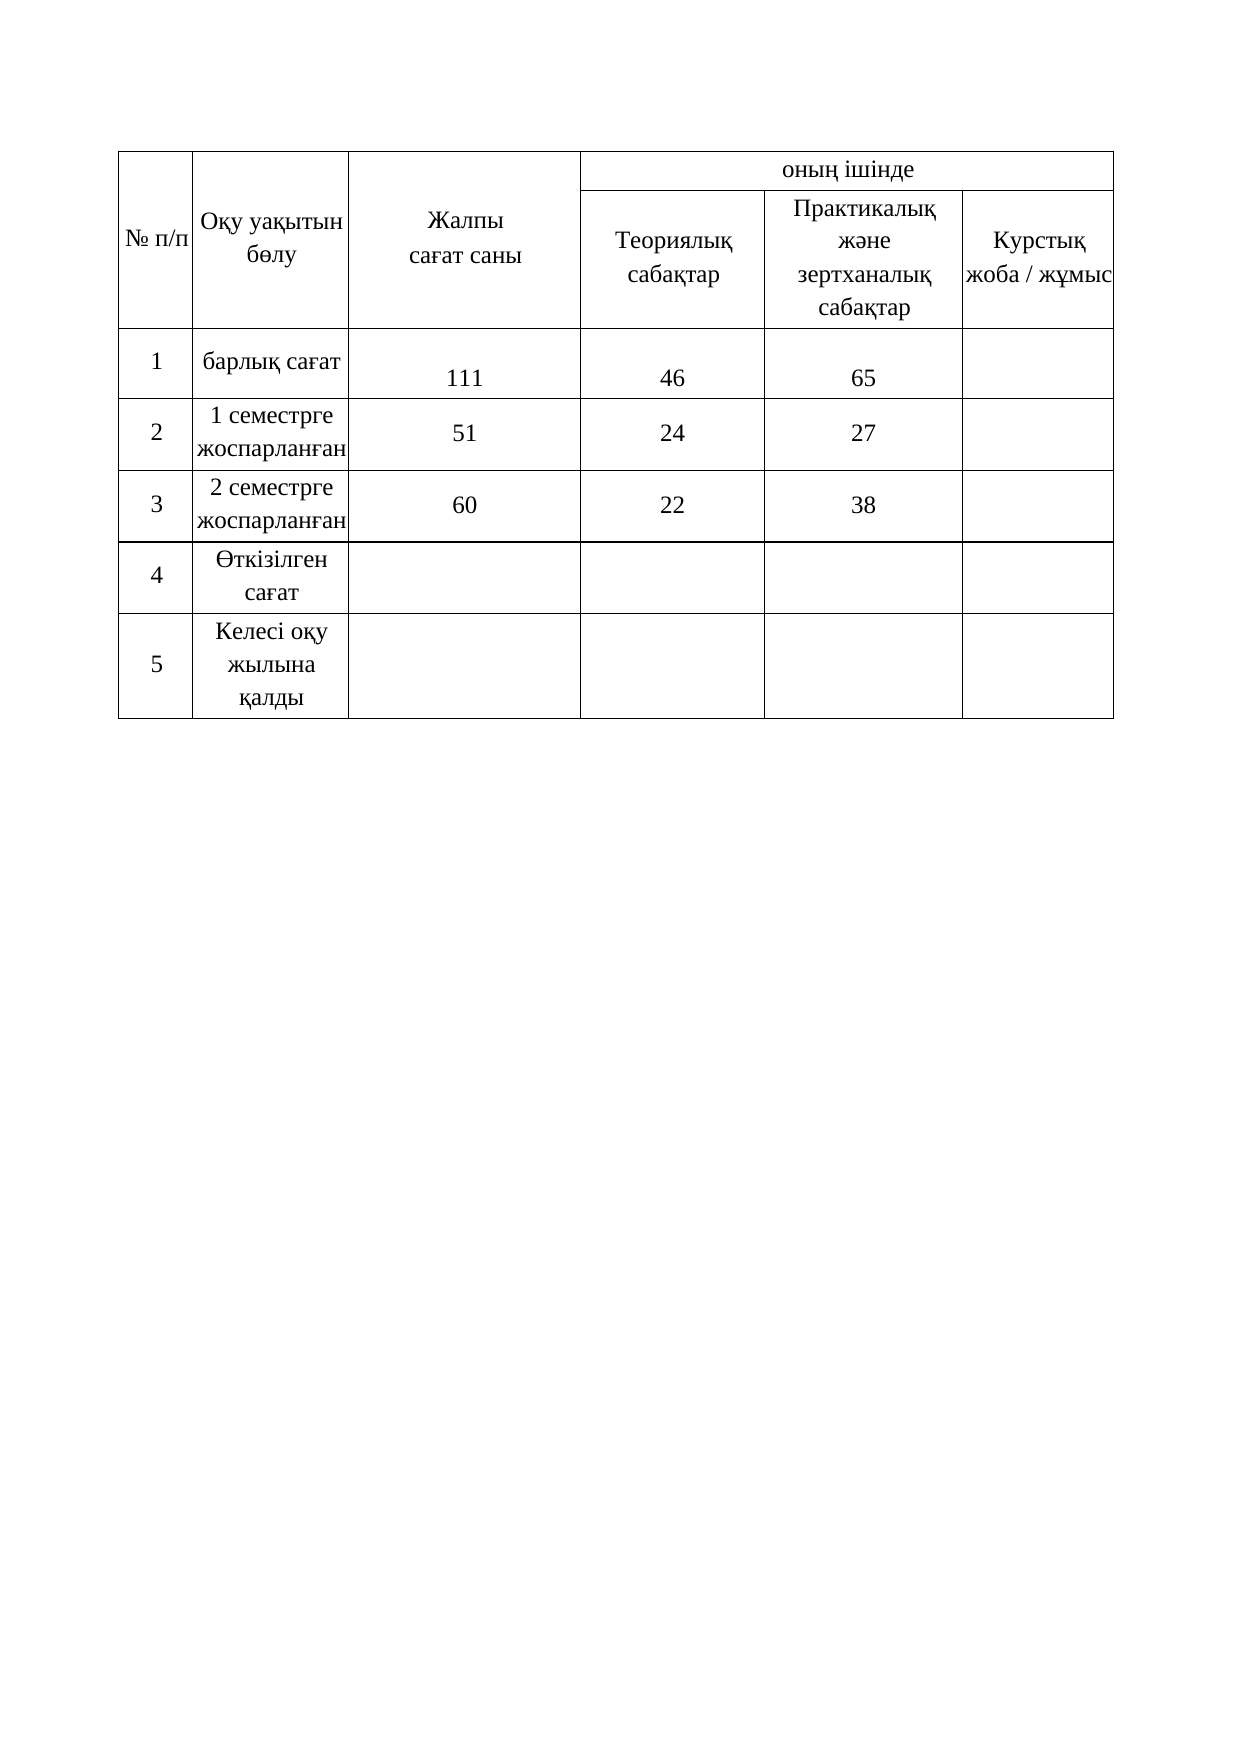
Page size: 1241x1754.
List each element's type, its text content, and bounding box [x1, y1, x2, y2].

table_cell 60 [349, 471, 580, 541]
table_cell [963, 614, 1113, 718]
table_cell [349, 614, 580, 718]
table_cell 24 [581, 399, 764, 469]
table_cell [765, 614, 962, 718]
table_cell 51 [349, 399, 580, 469]
table_header Оқу уақытын бөлу [193, 152, 348, 328]
table_cell 2 [119, 399, 192, 469]
table_header Жалпы сағат саны [349, 152, 580, 328]
table_cell 38 [765, 471, 962, 541]
table_cell [349, 543, 580, 613]
table_header оның ішінде [581, 152, 1113, 190]
table_cell 46 [581, 329, 764, 398]
table_cell барлық сағат [193, 329, 348, 398]
table_cell [765, 543, 962, 613]
table_cell 2 семестрге жоспарланған [193, 471, 348, 541]
table_cell 1 [119, 329, 192, 398]
table_cell Курстық жоба / жұмыс [963, 191, 1113, 328]
table_cell 27 [765, 399, 962, 469]
table_cell [963, 329, 1113, 398]
table_cell [581, 543, 764, 613]
table_cell 4 [119, 543, 192, 613]
table_cell Теориялық сабақтар [581, 191, 764, 328]
table_header № п/п [119, 152, 192, 328]
table_cell Өткізілген сағат [193, 543, 348, 613]
table_cell 3 [119, 471, 192, 541]
table_cell [963, 399, 1113, 469]
table_cell 1 семестрге жоспарланған [193, 399, 348, 469]
table_cell 111 [349, 329, 580, 398]
table_cell [581, 614, 764, 718]
table_cell 5 [119, 614, 192, 718]
table_cell [963, 543, 1113, 613]
table_cell [963, 471, 1113, 541]
table_cell Келесі оқу жылына қалды [193, 614, 348, 718]
table_cell 65 [765, 329, 962, 398]
table_cell Практикалық және зертханалық сабақтар [765, 191, 962, 328]
table_cell 22 [581, 471, 764, 541]
